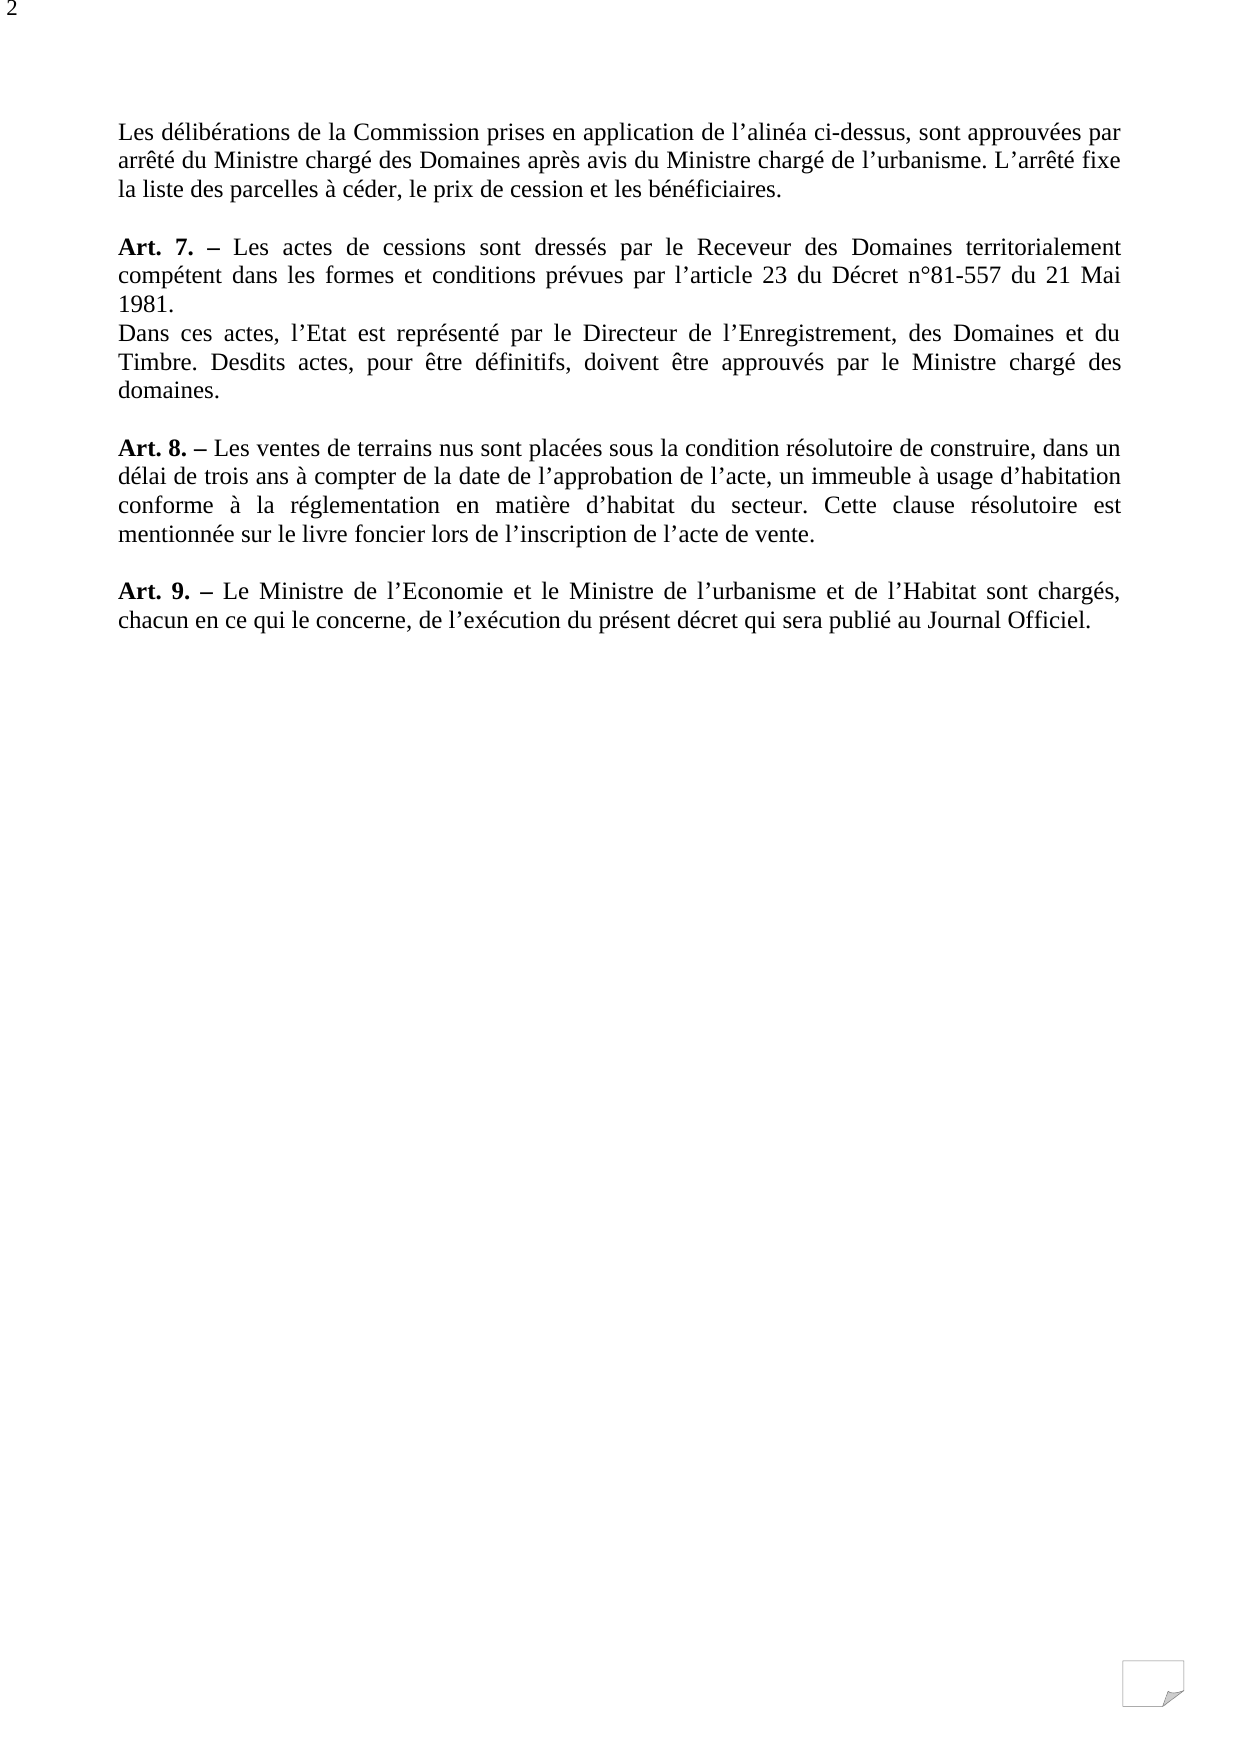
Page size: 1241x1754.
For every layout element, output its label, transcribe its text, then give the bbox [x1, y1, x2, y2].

picture [1162, 1690, 1181, 1704]
text Art. 9. – Le Ministre de l’Economie et le Ministre de l’urbanisme et de l’Habitat sont chargés, chacun en ce qui le concerne, de l’exécution du présent décret qui sera publié au Journal Officiel. [118, 576, 1122, 634]
picture [1165, 1693, 1178, 1703]
text Art. 8. – Les ventes de terrains nus sont placées sous la condition résolutoire de construire, dans un délai de trois ans à compter de la date de l’approbation de l’acte, un immeuble à usage d’habitation conforme à la réglementation en matière d’habitat du secteur. Cette clause résolutoire est mentionnée sur le livre foncier lors de l’inscription de l’acte de vente. [118, 433, 1122, 548]
text Les délibérations de la Commission prises en application de l’alinéa ci-dessus, sont approuvées par arrêté du Ministre chargé des Domaines après avis du Ministre chargé de l’urbanisme. L’arrêté fixe la liste des parcelles à céder, le prix de cession et les bénéficiaires. [118, 117, 1122, 203]
text Art. 7. – Les actes de cessions sont dressés par le Receveur des Domaines territorialement compétent dans les formes et conditions prévues par l’article 23 du Décret n°81-557 du 21 Mai 1981. [118, 232, 1122, 318]
text Dans ces actes, l’Etat est représenté par le Directeur de l’Enregistrement, des Domaines et du Timbre. Desdits actes, pour être définitifs, doivent être approuvés par le Ministre chargé des domaines. [118, 318, 1122, 404]
picture [1164, 1692, 1184, 1707]
